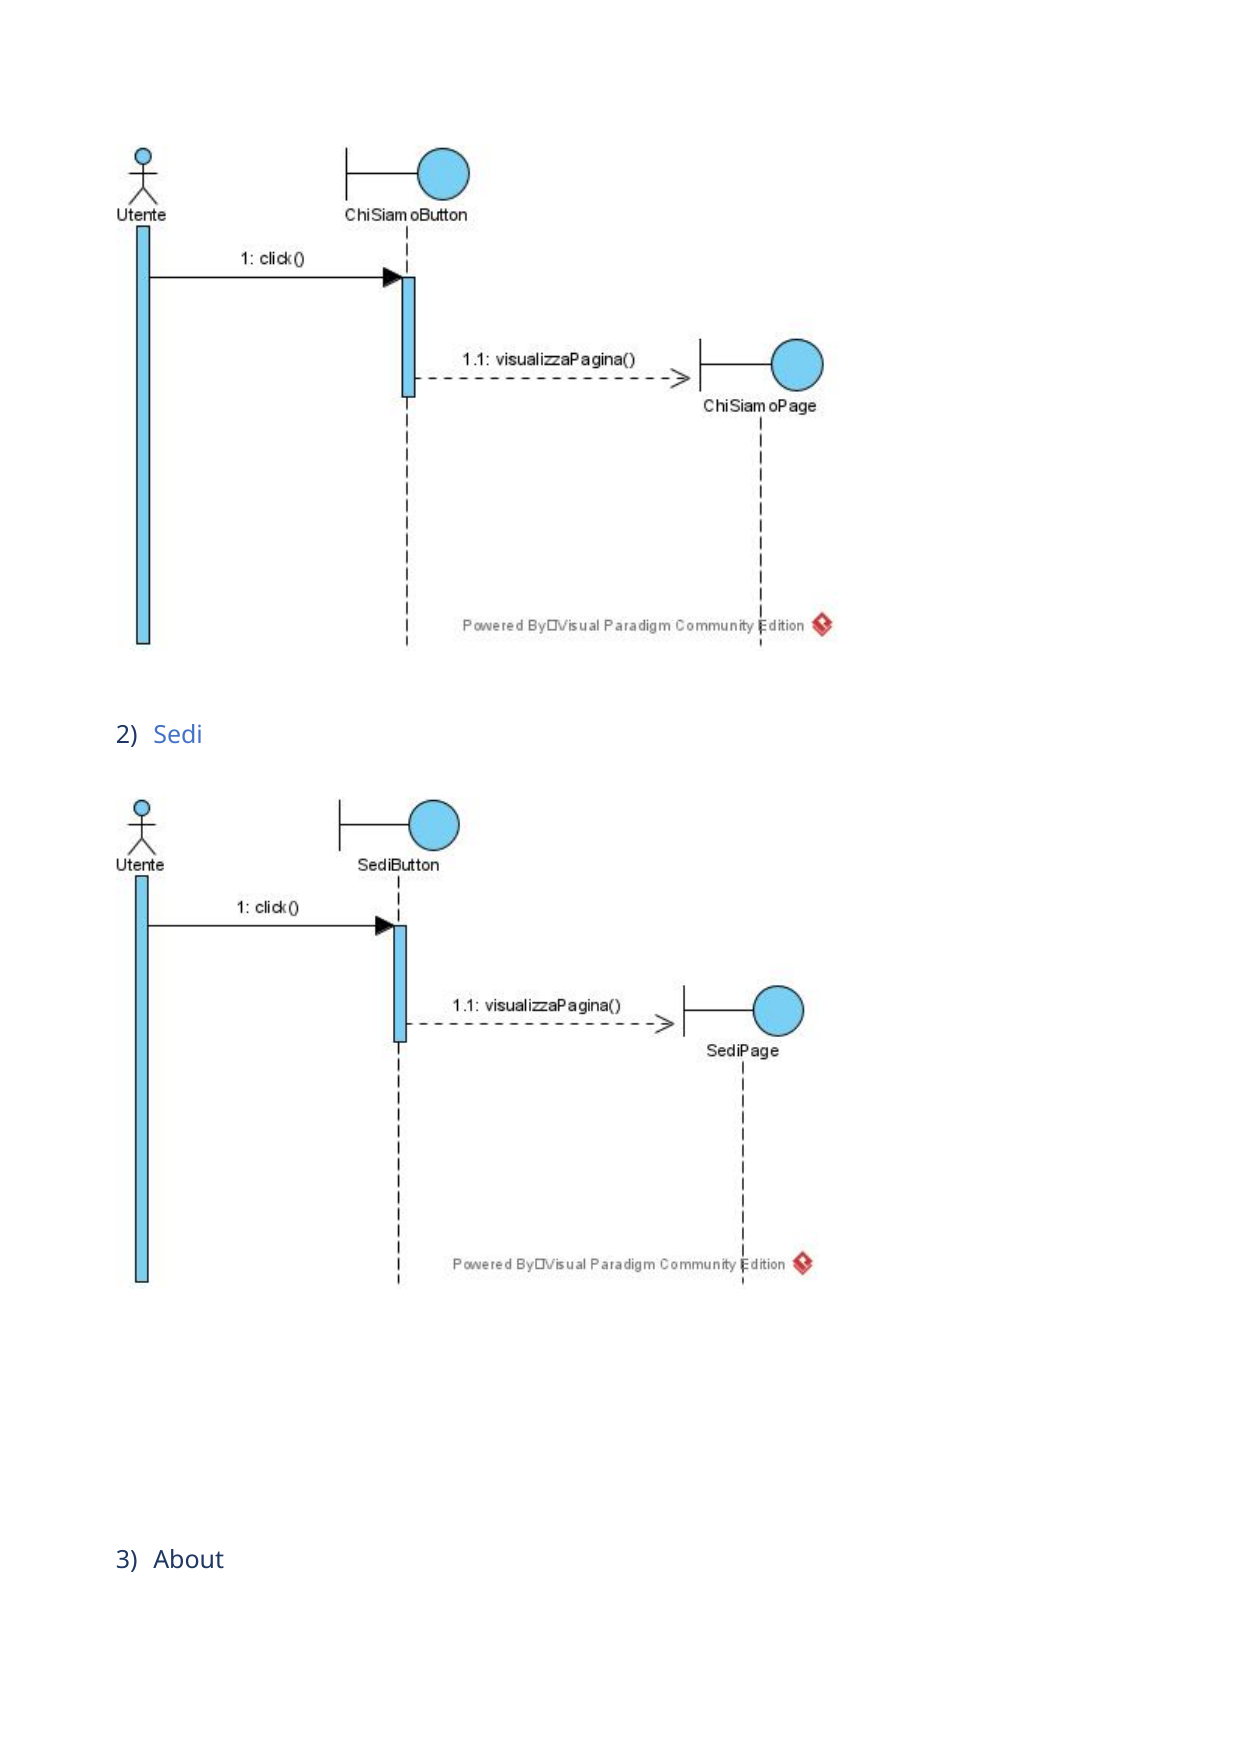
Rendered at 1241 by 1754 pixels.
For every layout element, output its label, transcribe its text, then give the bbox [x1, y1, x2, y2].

picture [93, 797, 821, 1289]
list About [116, 1542, 1238, 1576]
picture [93, 145, 840, 651]
list Sedi [116, 716, 1238, 750]
